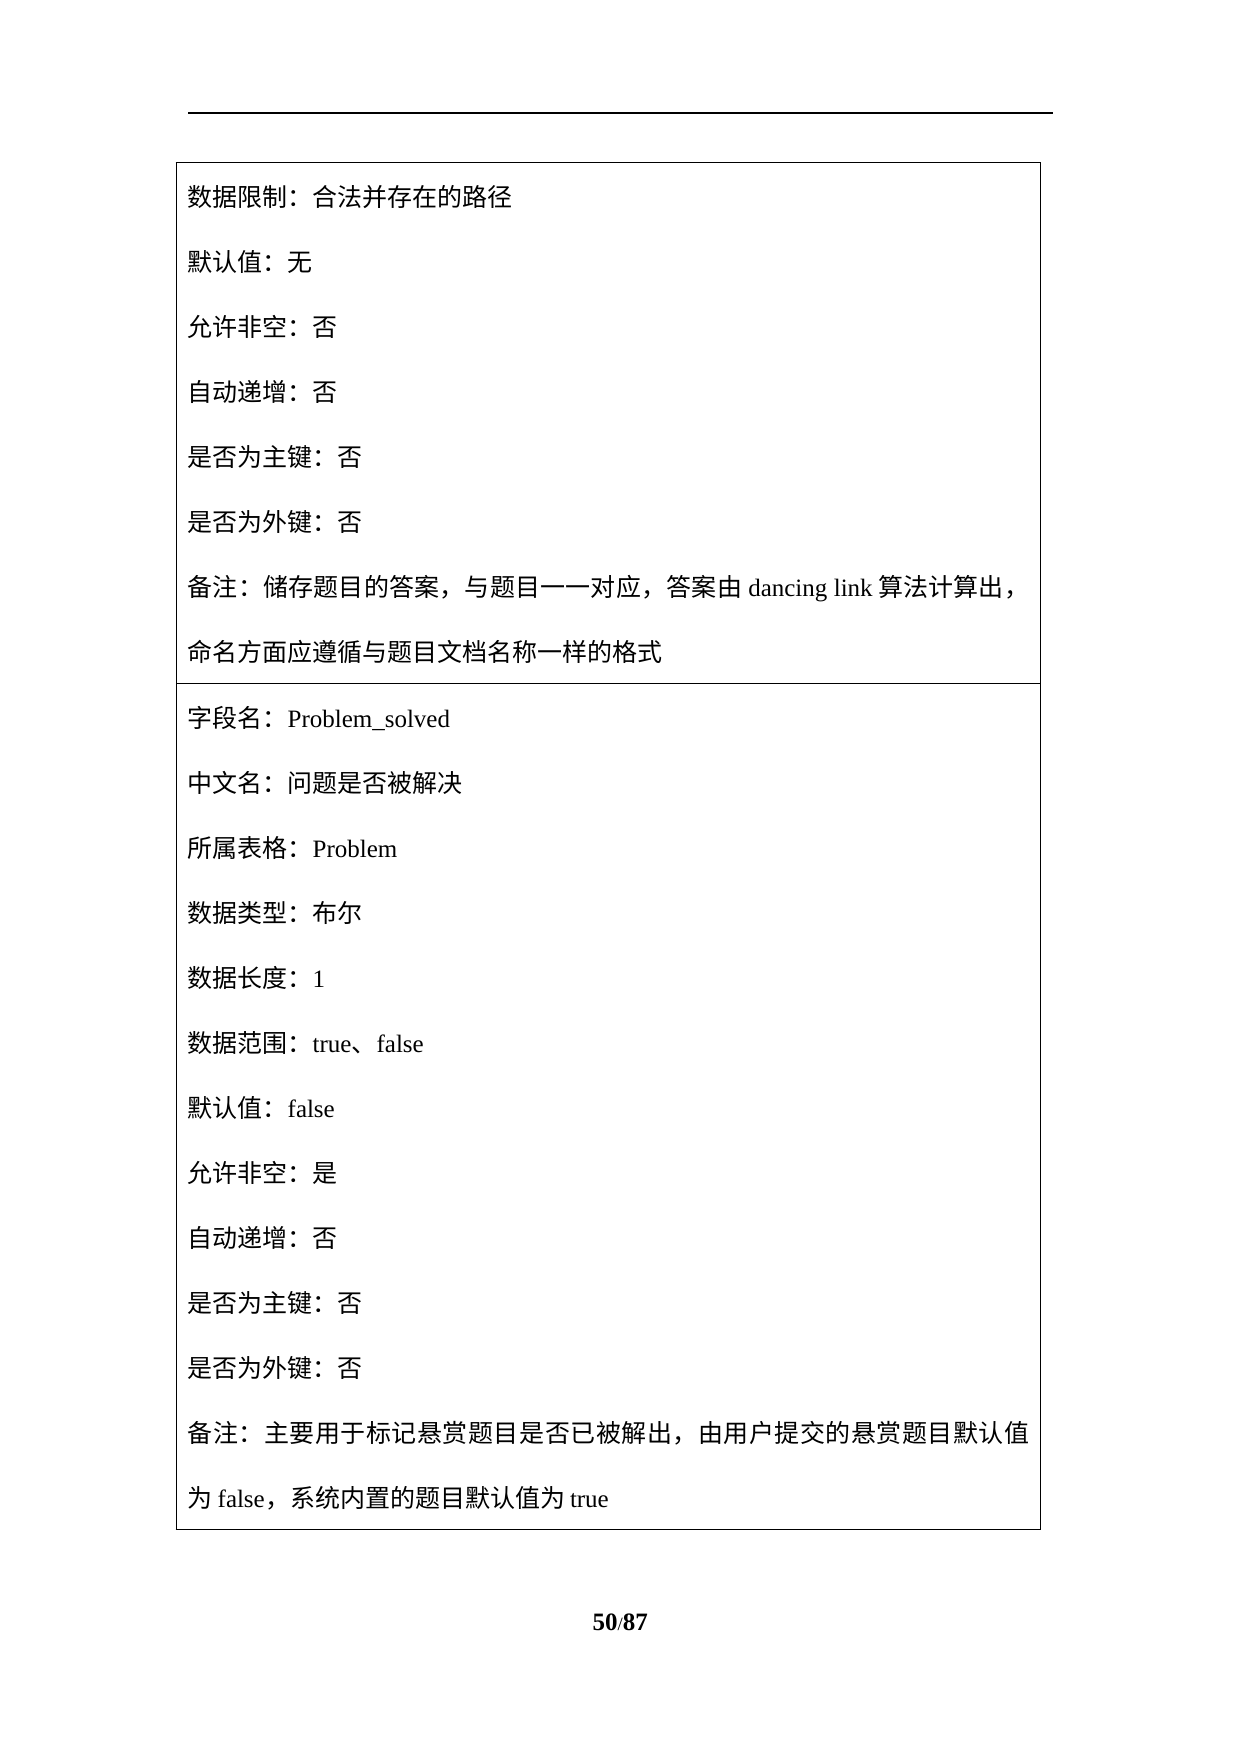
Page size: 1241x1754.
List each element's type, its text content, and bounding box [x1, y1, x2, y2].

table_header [177, 163, 1040, 683]
table_cell 字段名：Problem_solved 中文名：问题是否被解决 所属表格：Problem 数据类型：布尔 数据长度：1 数据范围：true、false 默认值：false 允许非空：是 自动递增：否 是否为主键：否 是否为外键：否 备注：主要用于标记悬赏题目是否已被解出，由用户提交的悬赏题目默认值为false，系统内置的题目默认值为true [177, 684, 1040, 1529]
